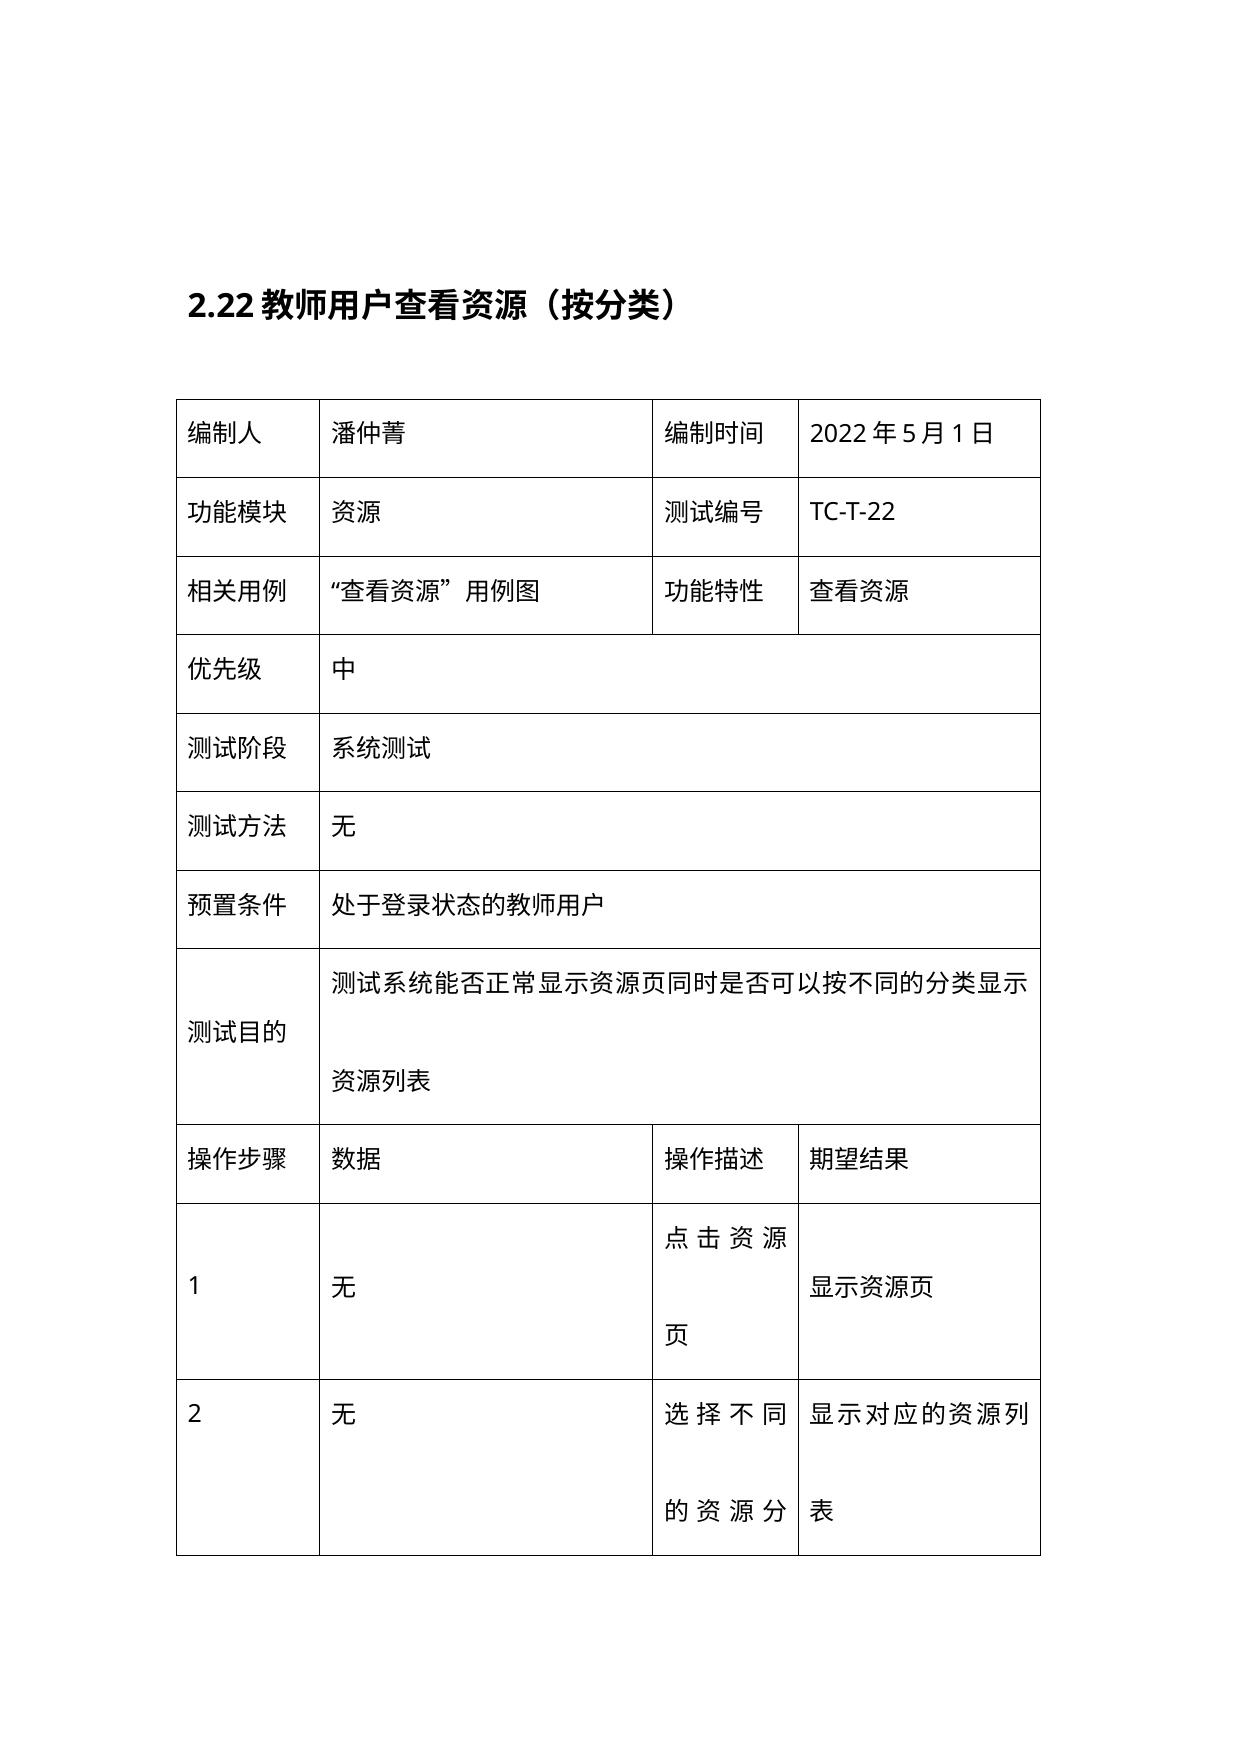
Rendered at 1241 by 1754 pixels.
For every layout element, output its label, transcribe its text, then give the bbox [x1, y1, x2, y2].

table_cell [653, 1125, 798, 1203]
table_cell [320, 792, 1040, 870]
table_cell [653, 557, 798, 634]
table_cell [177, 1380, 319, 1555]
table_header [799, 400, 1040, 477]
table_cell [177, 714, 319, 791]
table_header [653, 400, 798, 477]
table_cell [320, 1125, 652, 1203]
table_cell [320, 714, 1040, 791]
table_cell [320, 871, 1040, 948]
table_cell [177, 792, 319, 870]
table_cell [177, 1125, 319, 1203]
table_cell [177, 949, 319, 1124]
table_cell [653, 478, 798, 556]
subtitle 2.22教师用户查看资源（按分类） [187, 271, 1053, 336]
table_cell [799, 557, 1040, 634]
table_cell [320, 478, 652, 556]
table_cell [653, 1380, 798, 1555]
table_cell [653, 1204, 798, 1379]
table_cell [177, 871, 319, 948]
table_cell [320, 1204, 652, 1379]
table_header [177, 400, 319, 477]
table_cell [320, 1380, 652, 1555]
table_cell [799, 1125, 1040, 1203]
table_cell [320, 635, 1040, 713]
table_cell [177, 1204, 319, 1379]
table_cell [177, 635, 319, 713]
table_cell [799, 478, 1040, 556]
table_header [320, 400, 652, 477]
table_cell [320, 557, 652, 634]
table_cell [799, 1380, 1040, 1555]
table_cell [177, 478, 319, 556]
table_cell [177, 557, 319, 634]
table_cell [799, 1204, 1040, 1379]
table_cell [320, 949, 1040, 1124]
